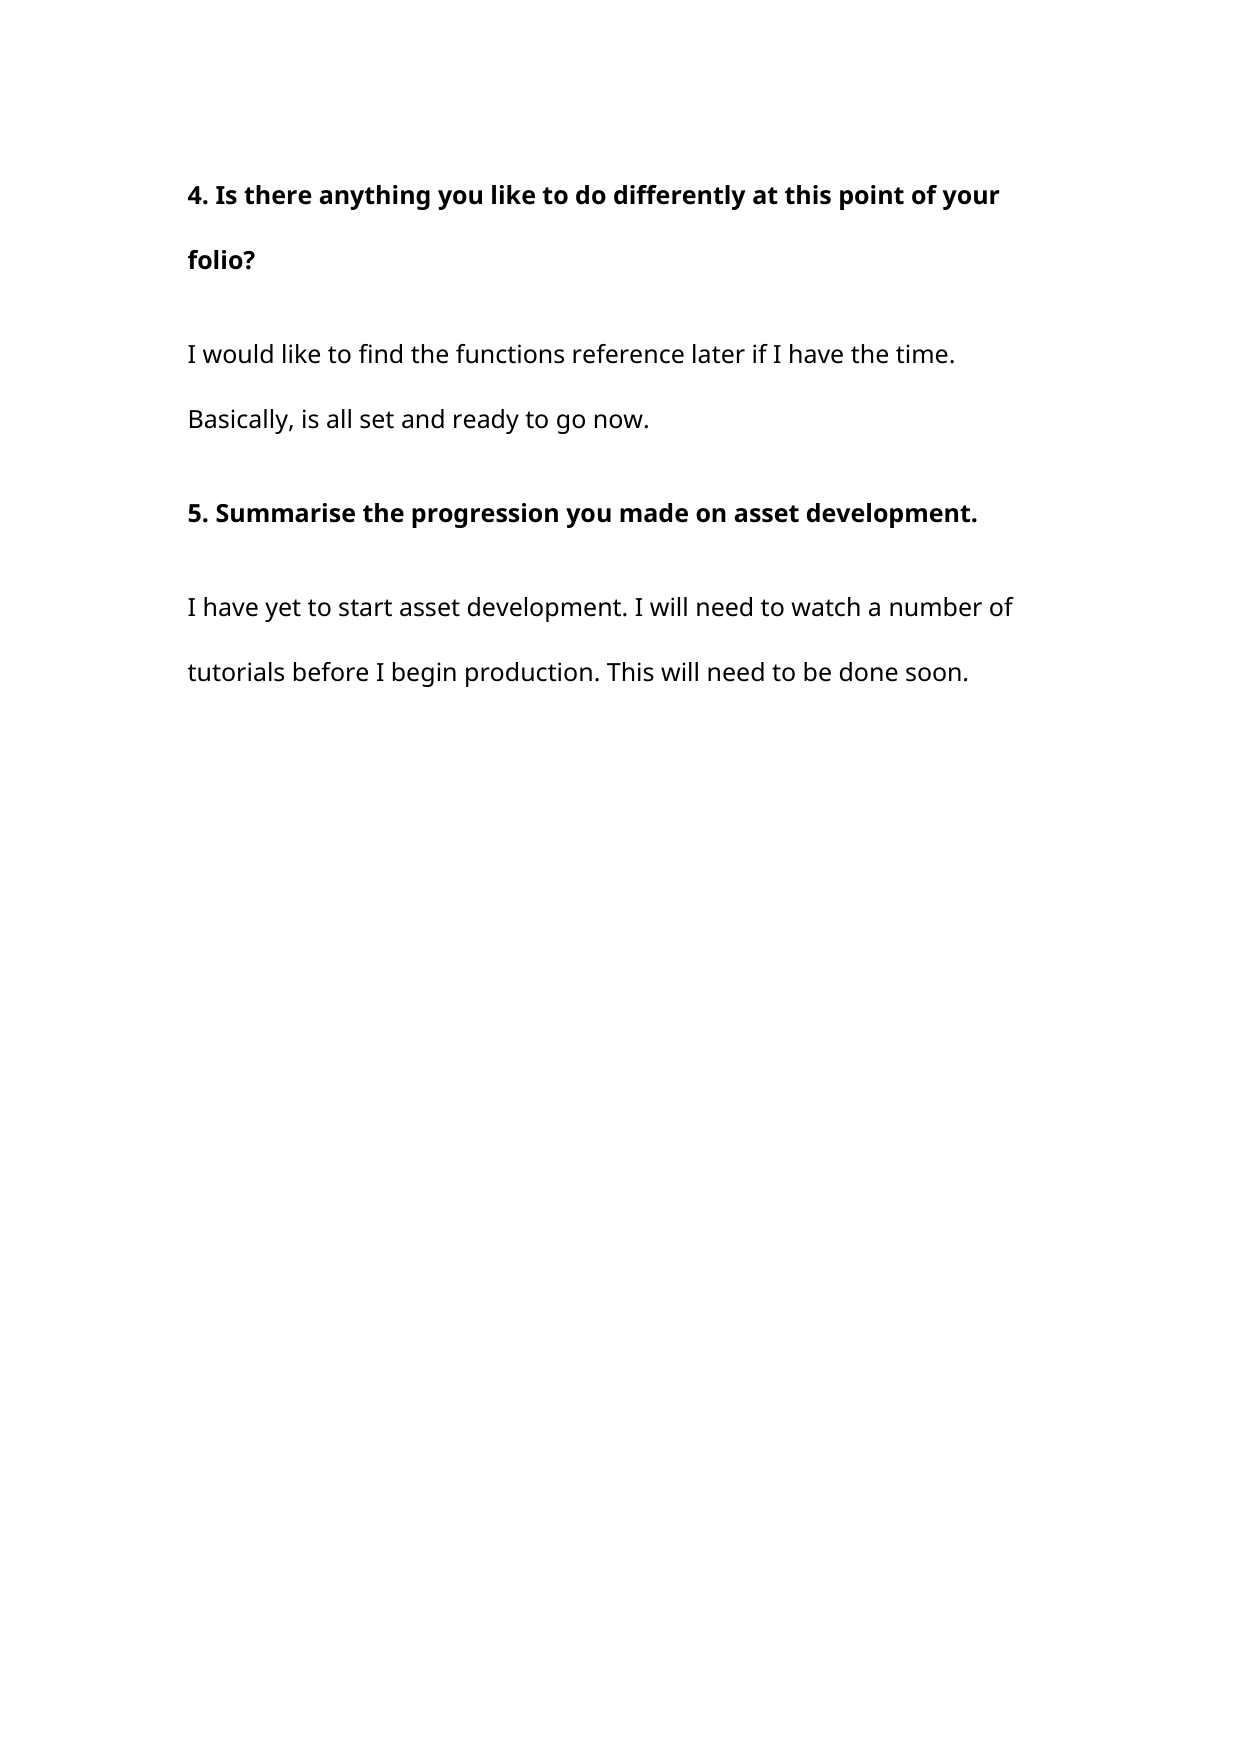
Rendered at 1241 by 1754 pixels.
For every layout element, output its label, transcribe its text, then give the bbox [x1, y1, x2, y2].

text I have yet to start asset development. I will need to watch a number of tutorials before I begin production. This will need to be done soon. [187, 574, 1053, 704]
text 4. Is there anything you like to do differently at this point of your folio? [187, 162, 1053, 292]
text I would like to find the functions reference later if I have the time. Basically, is all set and ready to go now. [187, 321, 1053, 451]
text 5. Summarise the progression you made on asset development. [187, 480, 1053, 545]
